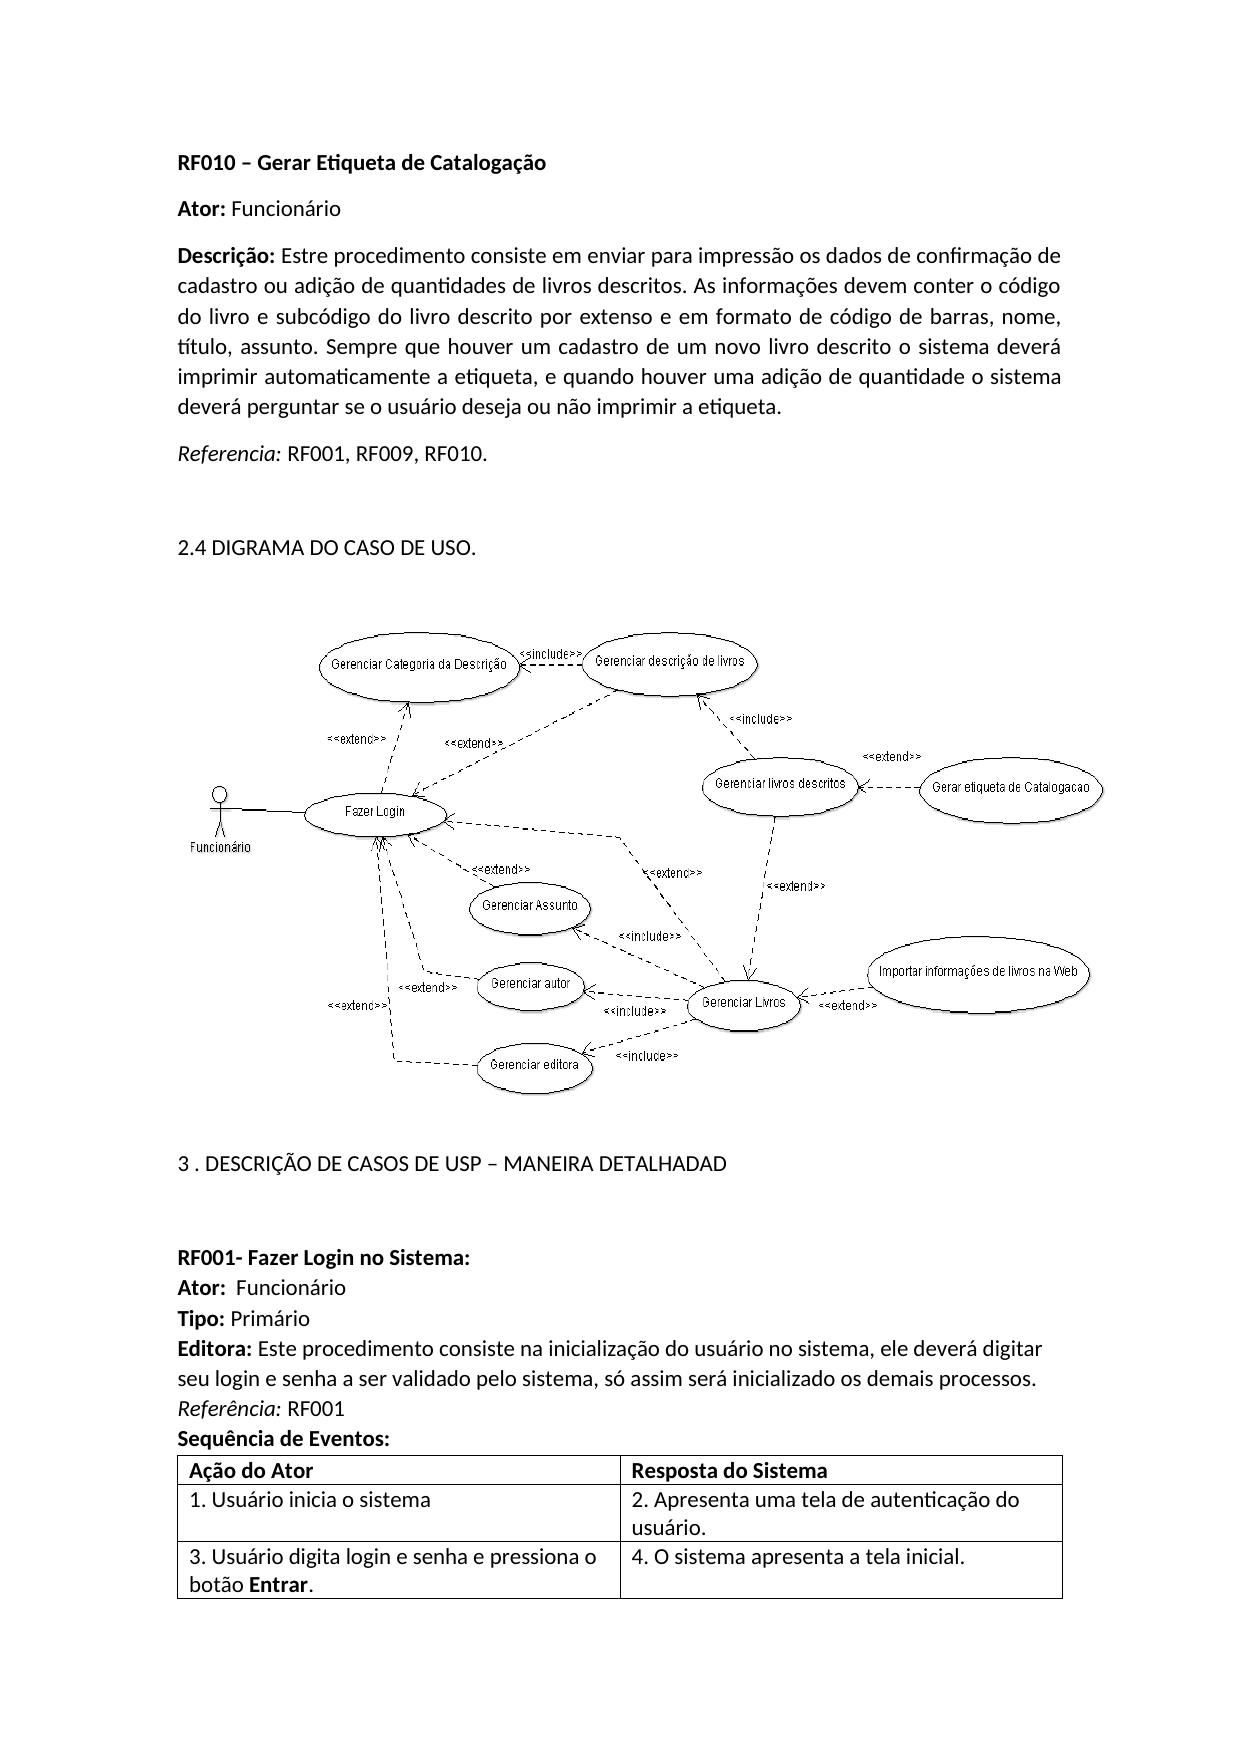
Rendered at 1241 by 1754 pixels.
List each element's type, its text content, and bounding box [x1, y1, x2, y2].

text 2.4 DIGRAMA DO CASO DE USO. [177, 533, 1063, 561]
text Referencia: RF001, RF009, RF010. [177, 439, 1063, 467]
table_header Resposta do Sistema [621, 1456, 1062, 1484]
text 3 . DESCRIÇÃO DE CASOS DE USP – MANEIRA DETALHADAD [177, 1149, 1063, 1178]
text Editora: Este procedimento consiste na inicialização do usuário no sistema, ele deverá digitar seu login e senha a ser validado pelo sistema, só assim será inicializado os demais processos. [177, 1334, 1063, 1392]
text RF001- Fazer Login no Sistema: [177, 1243, 1063, 1271]
text Ator: Funcionário [177, 1273, 1063, 1302]
text Referência: RF001 [177, 1394, 1063, 1422]
text Descrição: Estre procedimento consiste em enviar para impressão os dados de confirmação de cadastro ou adição de quantidades de livros descritos. As informações devem conter o código do livro e subcódigo do livro descrito por extenso e em formato de código de barras, nome, título, assunto. Sempre que houver um cadastro de um novo livro descrito o sistema deverá imprimir automaticamente a etiqueta, e quando houver uma adição de quantidade o sistema deverá perguntar se o usuário deseja ou não imprimir a etiqueta. [177, 241, 1063, 420]
table_header Ação do Ator [178, 1456, 620, 1484]
table_cell 1. Usuário inicia o sistema [178, 1485, 620, 1541]
table_cell 3. Usuário digita login e senha e pressiona o botão Entrar. [178, 1542, 620, 1598]
picture [177, 580, 1119, 1131]
text Ator: Funcionário [177, 194, 1063, 222]
text Sequência de Eventos: [177, 1424, 1063, 1453]
table_cell 4. O sistema apresenta a tela inicial. [621, 1542, 1062, 1598]
text RF010 – Gerar Etiqueta de Catalogação [177, 148, 1063, 176]
text Tipo: Primário [177, 1304, 1063, 1332]
table_cell 2. Apresenta uma tela de autenticação do usuário. [621, 1485, 1062, 1541]
